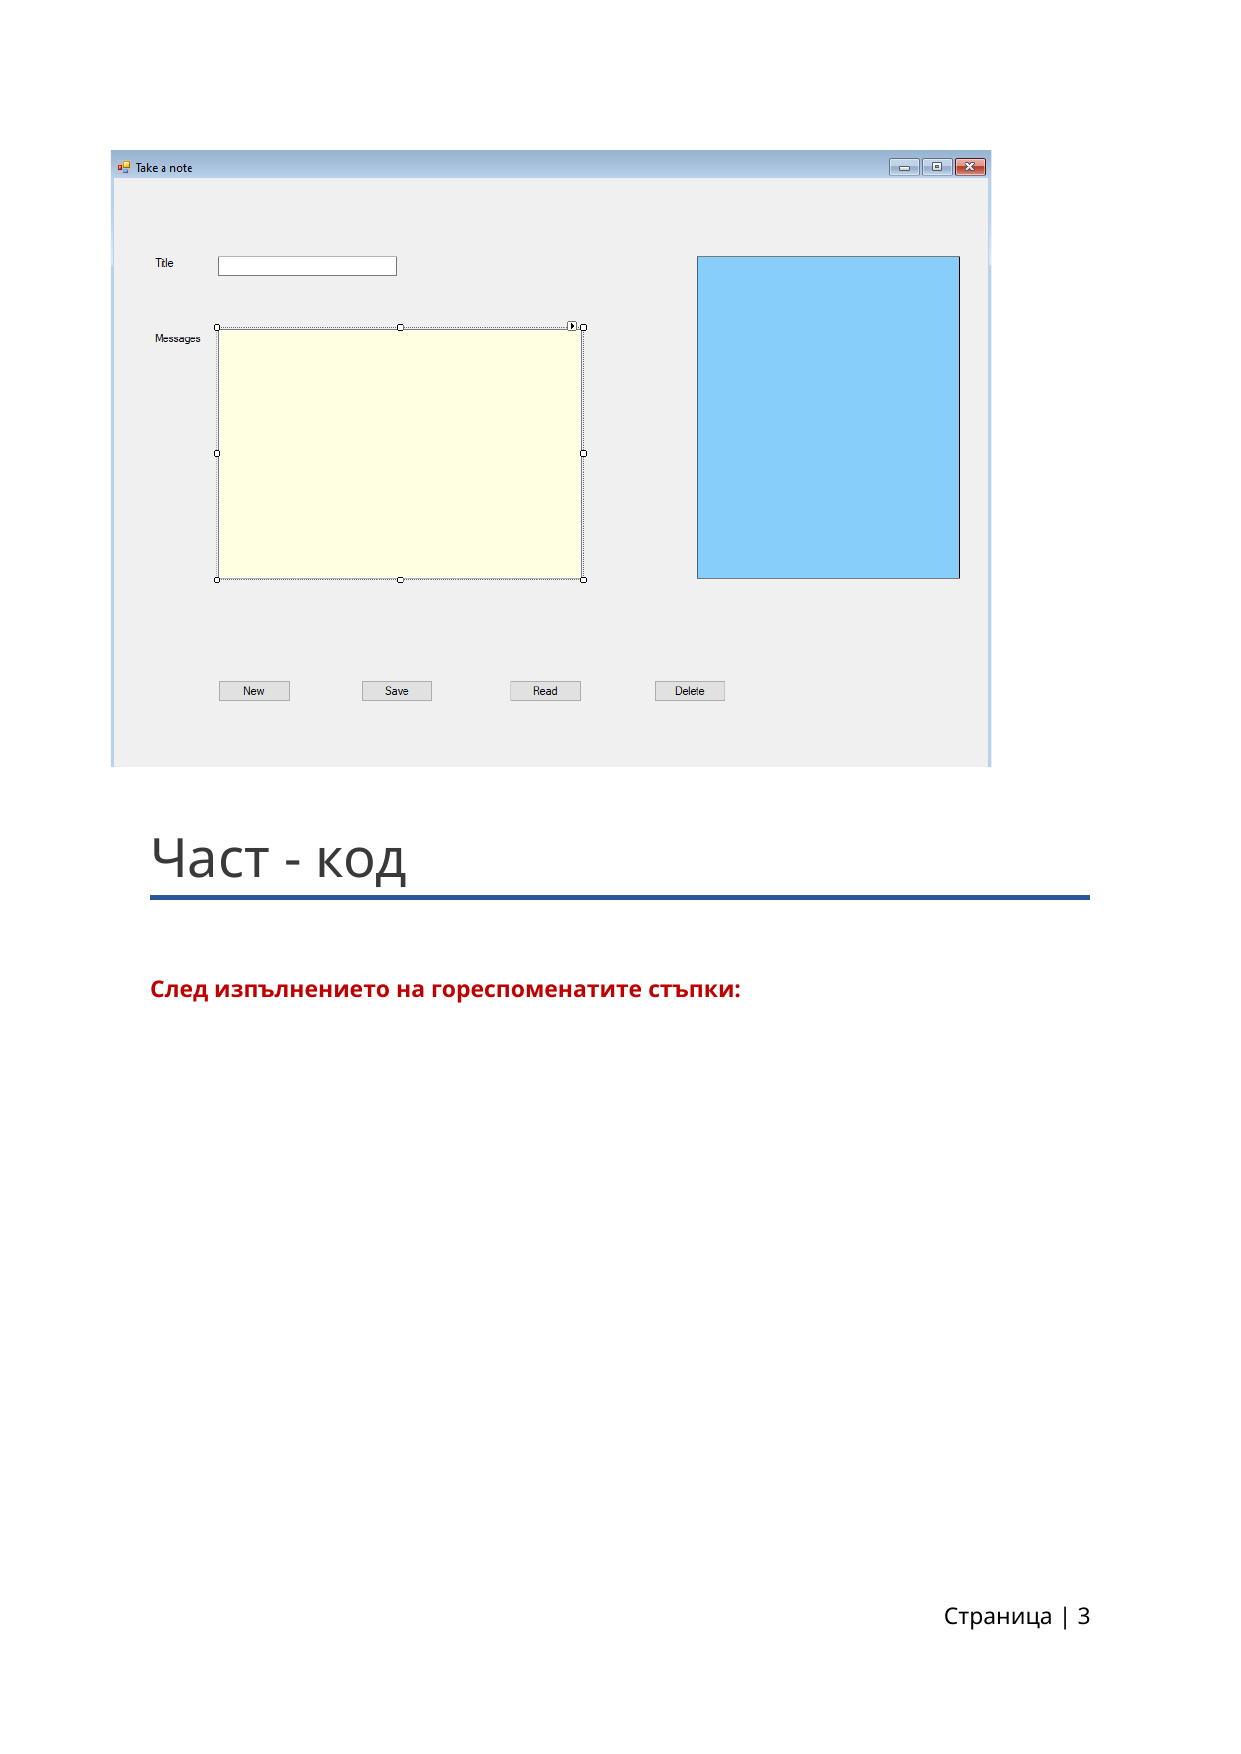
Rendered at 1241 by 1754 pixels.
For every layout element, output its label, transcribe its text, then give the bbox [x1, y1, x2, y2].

picture [110, 150, 992, 767]
text Част - код [150, 820, 1090, 895]
text След изпълнението на гореспоменатите стъпки: [150, 973, 1090, 1004]
